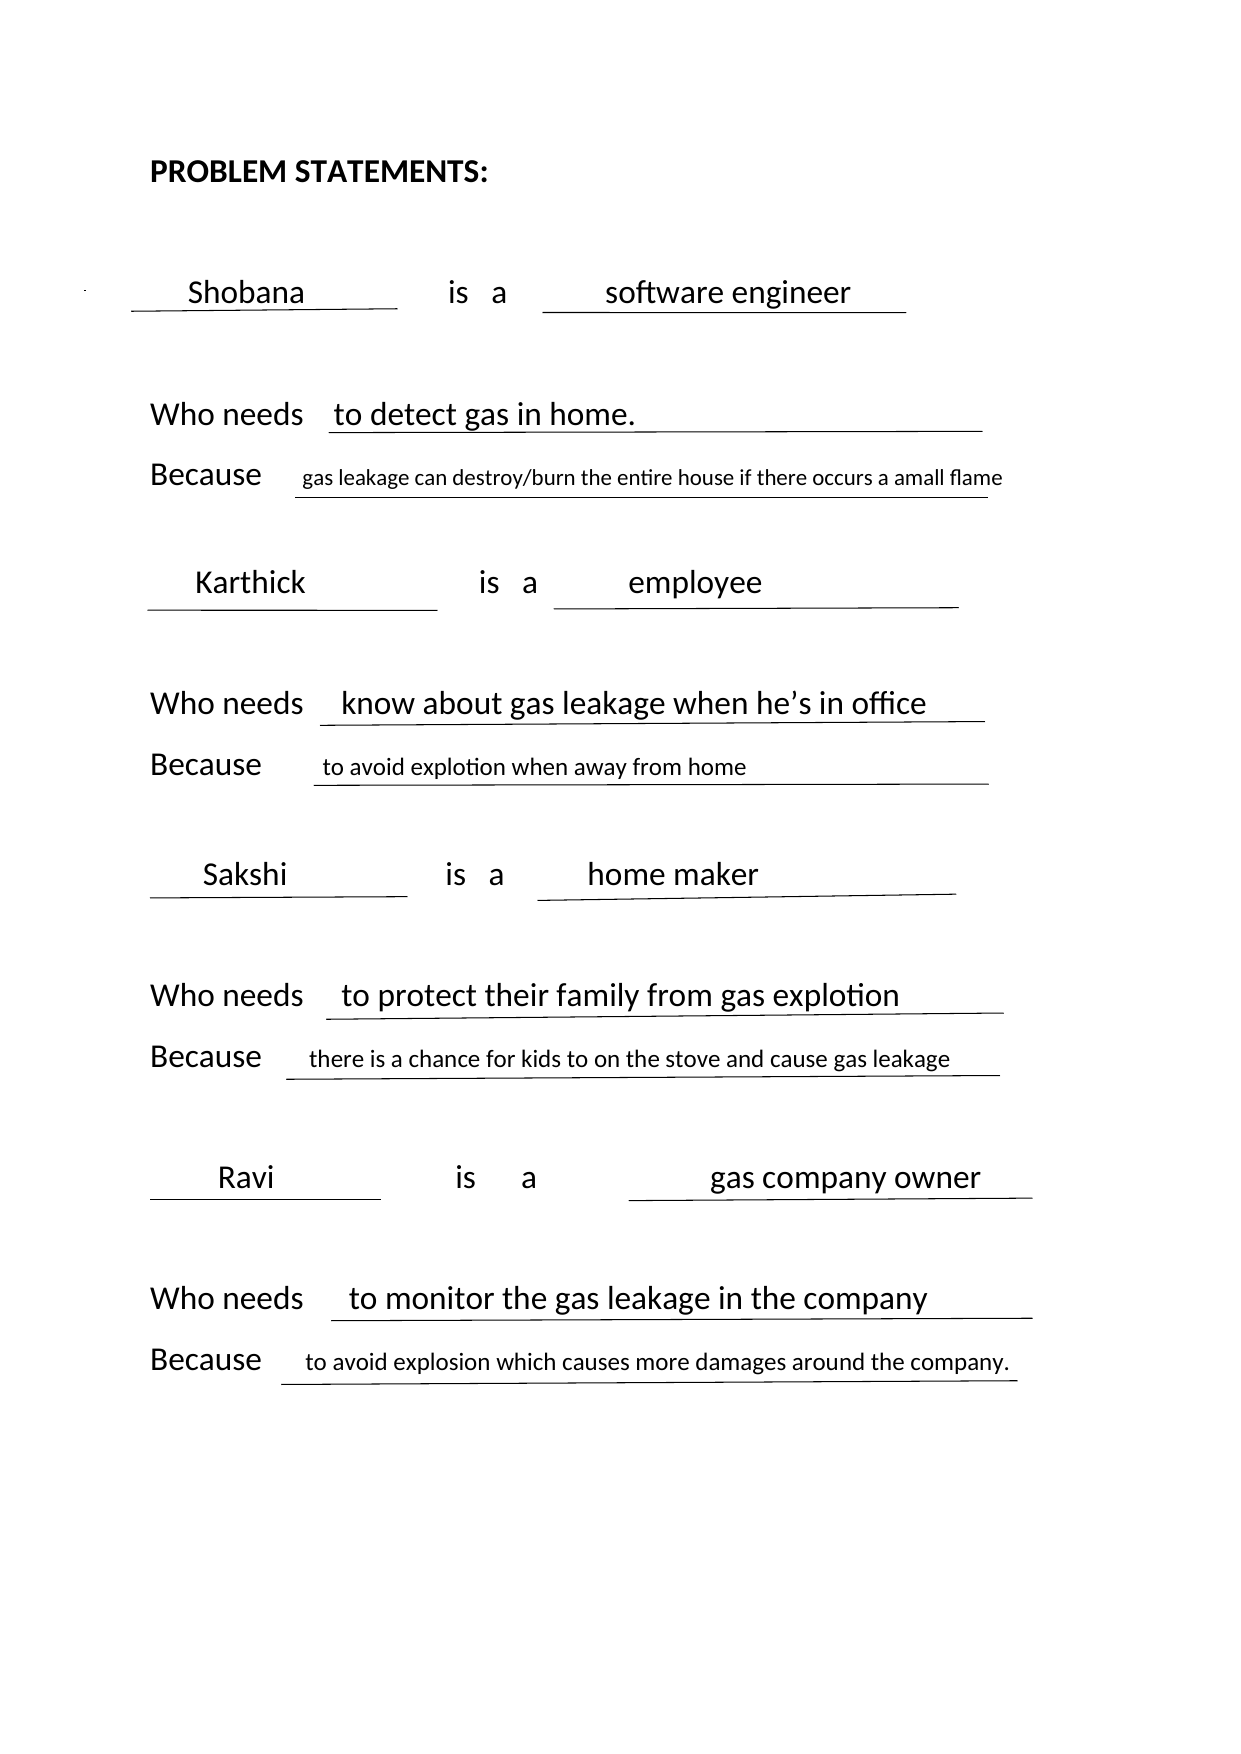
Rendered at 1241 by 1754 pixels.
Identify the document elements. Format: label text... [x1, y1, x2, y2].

text Sakshi is a home maker [150, 853, 1090, 893]
text Who needs to detect gas in home. [150, 392, 1090, 433]
text Shobana is a software engineer [150, 271, 1090, 312]
text Because to avoid explosion which causes more damages around the company. [150, 1338, 1090, 1378]
text Because there is a chance for kids to on the stove and cause gas leakage [150, 1034, 1090, 1075]
text PROBLEM STATEMENTS: [150, 150, 1090, 191]
text Because gas leakage can destroy/burn the entire house if there occurs a amall flame [150, 453, 1090, 494]
text Because to avoid explotion when away from home [150, 742, 1090, 783]
text Who needs to protect their family from gas explotion [150, 974, 1090, 1015]
text Ravi is a gas company owner [150, 1156, 1090, 1197]
text Who needs to monitor the gas leakage in the company [150, 1277, 1090, 1318]
text Who needs know about gas leakage when he’s in office [150, 682, 1090, 723]
text Karthick is a employee [150, 561, 1090, 601]
